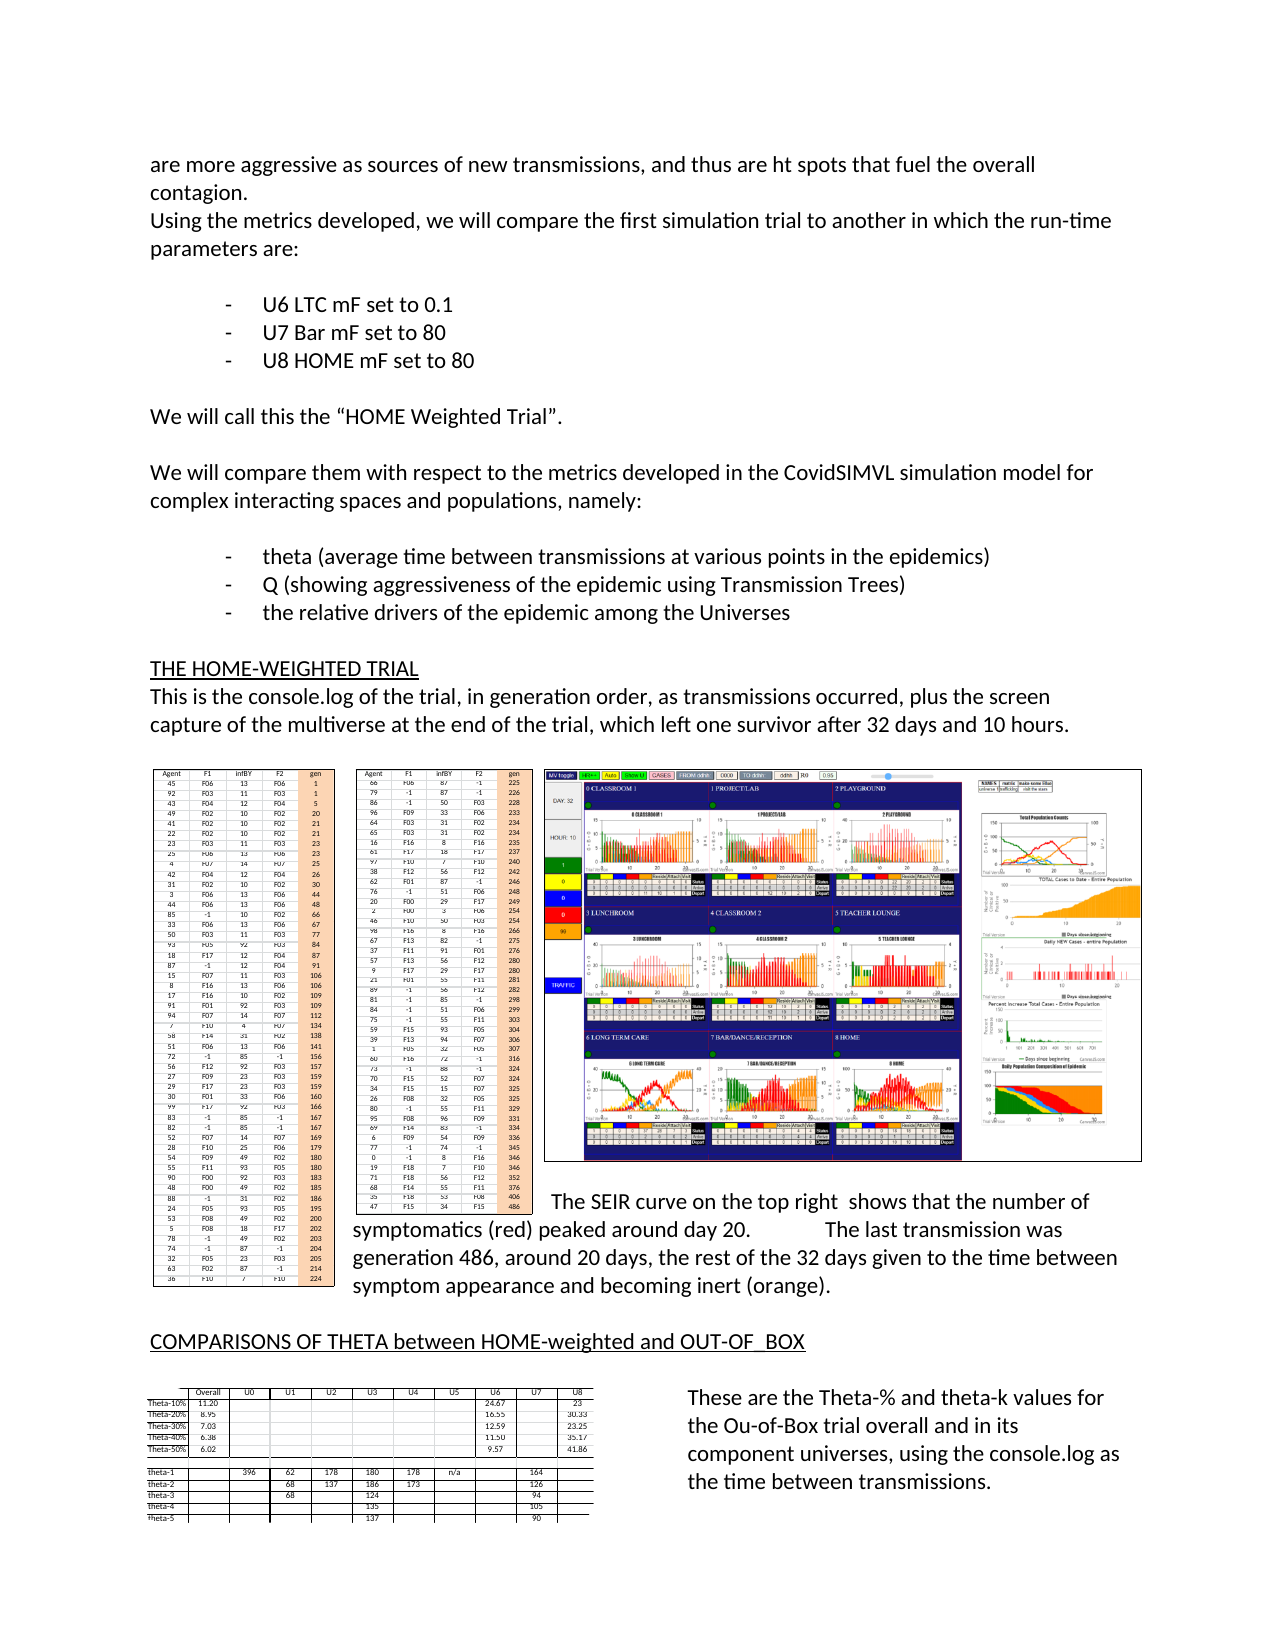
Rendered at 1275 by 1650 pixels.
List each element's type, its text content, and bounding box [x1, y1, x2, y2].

list the relative drivers of the epidemic among the Universes [225, 598, 1125, 626]
text We will call this the “HOME Weighted Trial”. [150, 402, 1125, 430]
text COMPARISONS OF THETA between HOME-weighted and OUT-OF_BOX [150, 1327, 1125, 1355]
list Q (showing aggressiveness of the epidemic using Transmission Trees) [225, 570, 1125, 598]
text Using the metrics developed, we will compare the first simulation trial to another in which the run-time parameters are: [150, 206, 1125, 262]
text These are the Theta-% and theta-k values for the Ou-of-Box trial overall and in its component universes, using the console.log as the time between transmissions. [225, 1383, 1125, 1495]
list U6 LTC mF set to 0.1 [225, 290, 1125, 318]
picture [545, 770, 1140, 1161]
list theta (average time between transmissions at various points in the epidemics) [225, 542, 1125, 570]
text We will compare them with respect to the metrics developed in the CovidSIMVL simulation model for complex interacting spaces and populations, namely: [150, 458, 1125, 514]
text THE HOME-WEIGHTED TRIAL [150, 654, 1125, 682]
list U7 Bar mF set to 80 [225, 318, 1125, 346]
list U8 HOME mF set to 80 [225, 346, 1125, 374]
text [150, 150, 1125, 206]
text This is the console.log of the trial, in generation order, as transmissions occurred, plus the screen capture of the multiverse at the end of the trial, which left one survivor after 32 days and 10 hours. [150, 682, 1125, 738]
